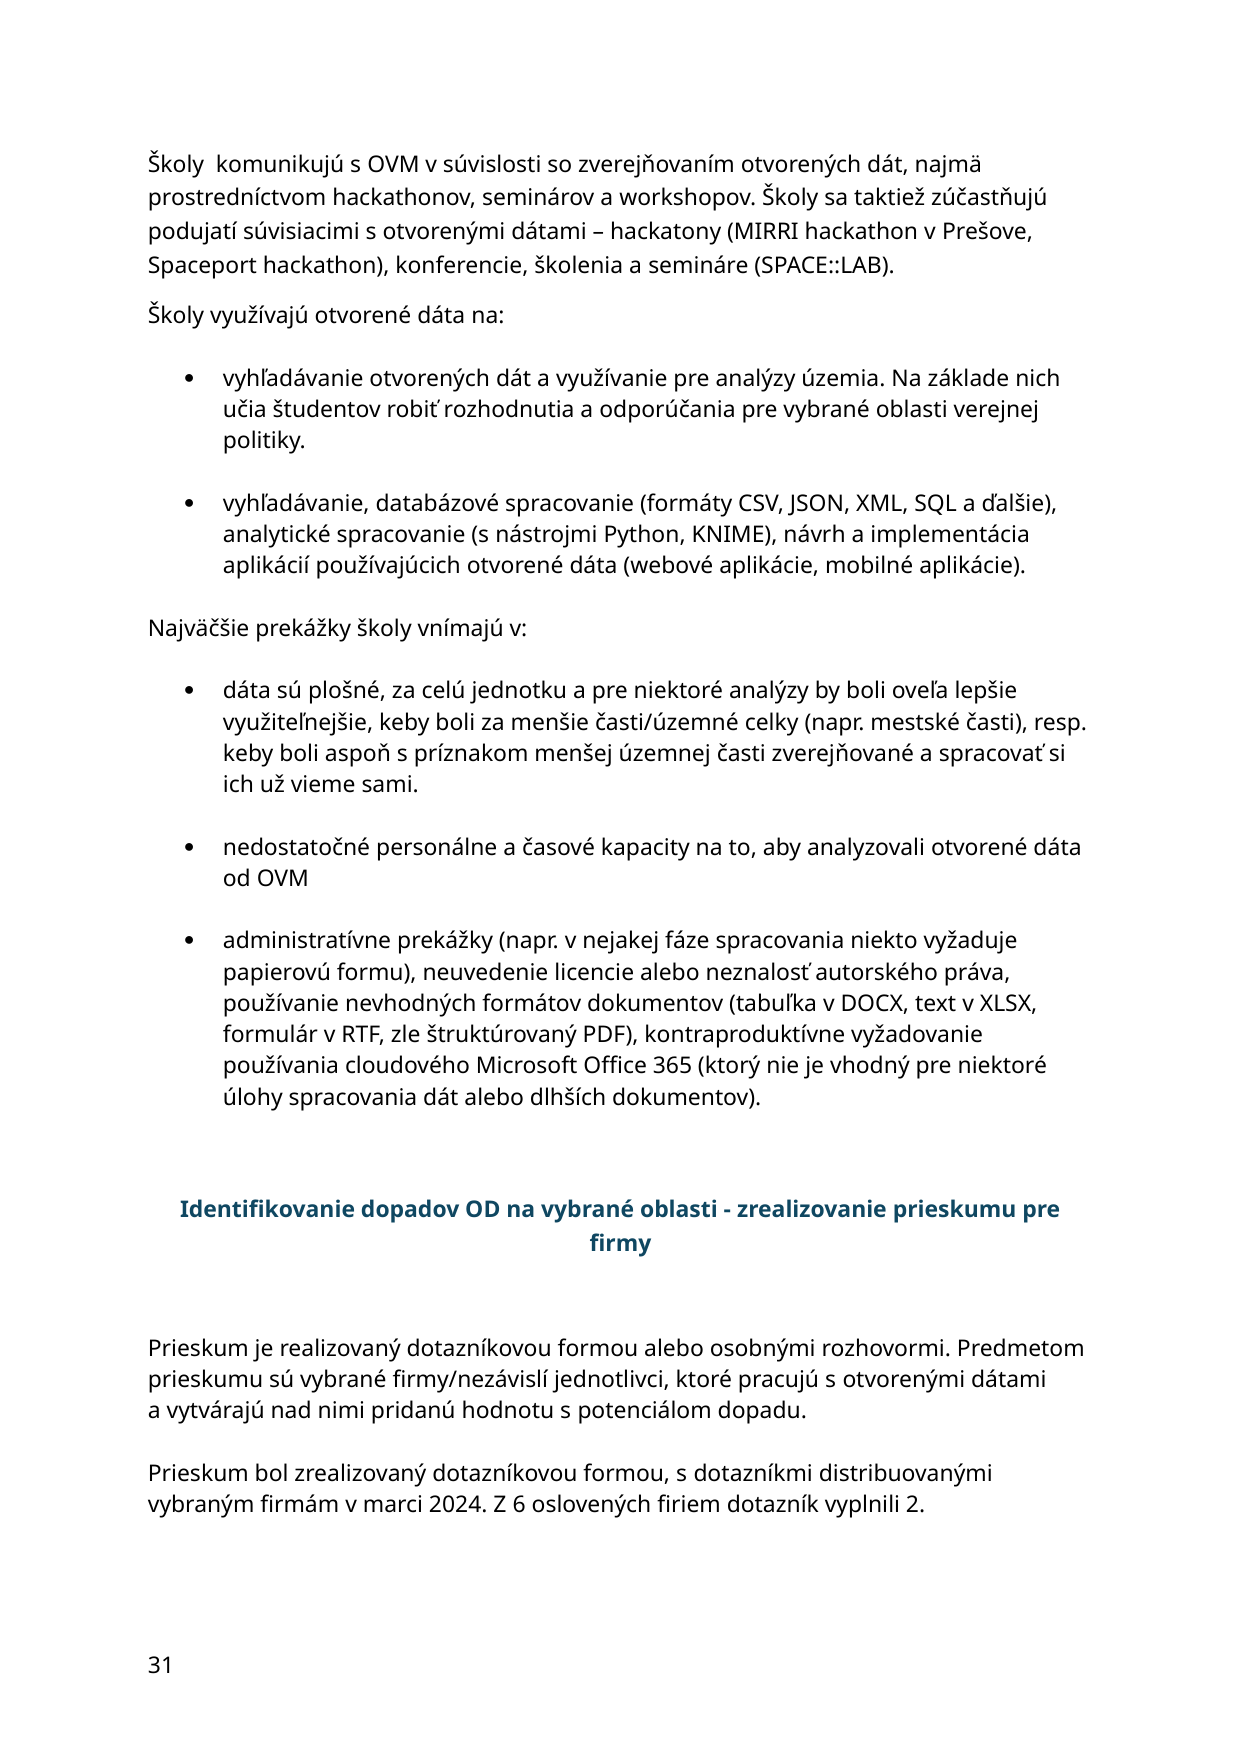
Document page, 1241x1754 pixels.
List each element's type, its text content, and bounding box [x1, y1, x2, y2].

text Prieskum je realizovaný dotazníkovou formou alebo osobnými rozhovormi. Predmetom prieskumu sú vybrané firmy/nezávislí jednotlivci, ktoré pracujú s otvorenými dátami a vytvárajú nad nimi pridanú hodnotu s potenciálom dopadu. [148, 1332, 1093, 1426]
text Prieskum bol zrealizovaný dotazníkovou formou, s dotazníkmi distribuovanými vybraným firmám v marci 2024. Z 6 oslovených firiem dotazník vyplnili 2. [148, 1457, 1093, 1519]
subtitle Identifikovanie dopadov OD na vybrané oblasti - zrealizovanie prieskumu pre firmy [148, 1193, 1093, 1258]
list nedostatočné personálne a časové kapacity na to, aby analyzovali otvorené dáta od OVM [185, 831, 1093, 893]
text Školy využívajú otvorené dáta na: [148, 299, 1093, 331]
list vyhľadávanie otvorených dát a využívanie pre analýzy územia. Na základe nich učia študentov robiť rozhodnutia a odporúčania pre vybrané oblasti verejnej politiky. [185, 362, 1093, 456]
list dáta sú plošné, za celú jednotku a pre niektoré analýzy by boli oveľa lepšie využiteľnejšie, keby boli za menšie časti/územné celky (napr. mestské časti), resp. keby boli aspoň s príznakom menšej územnej časti zverejňované a spracovať si ich už vieme sami. [185, 674, 1093, 799]
text Školy komunikujú s OVM v súvislosti so zverejňovaním otvorených dát, najmä prostredníctvom hackathonov, seminárov a workshopov. Školy sa taktiež zúčastňujú podujatí súvisiacimi s otvorenými dátami – hackatony (MIRRI hackathon v Prešove, Spaceport hackathon), konferencie, školenia a semináre (SPACE::LAB). [148, 148, 1093, 280]
list administratívne prekážky (napr. v nejakej fáze spracovania niekto vyžaduje papierovú formu), neuvedenie licencie alebo neznalosť autorského práva, používanie nevhodných formátov dokumentov (tabuľka v DOCX, text v XLSX, formulár v RTF, zle štruktúrovaný PDF), kontraproduktívne vyžadovanie používania cloudového Microsoft Office 365 (ktorý nie je vhodný pre niektoré úlohy spracovania dát alebo dlhších dokumentov). [185, 924, 1093, 1112]
text Najväčšie prekážky školy vnímajú v: [148, 612, 1093, 643]
list vyhľadávanie, databázové spracovanie (formáty CSV, JSON, XML, SQL a ďalšie), analytické spracovanie (s nástrojmi Python, KNIME), návrh a implementácia aplikácií používajúcich otvorené dáta (webové aplikácie, mobilné aplikácie). [185, 487, 1093, 581]
